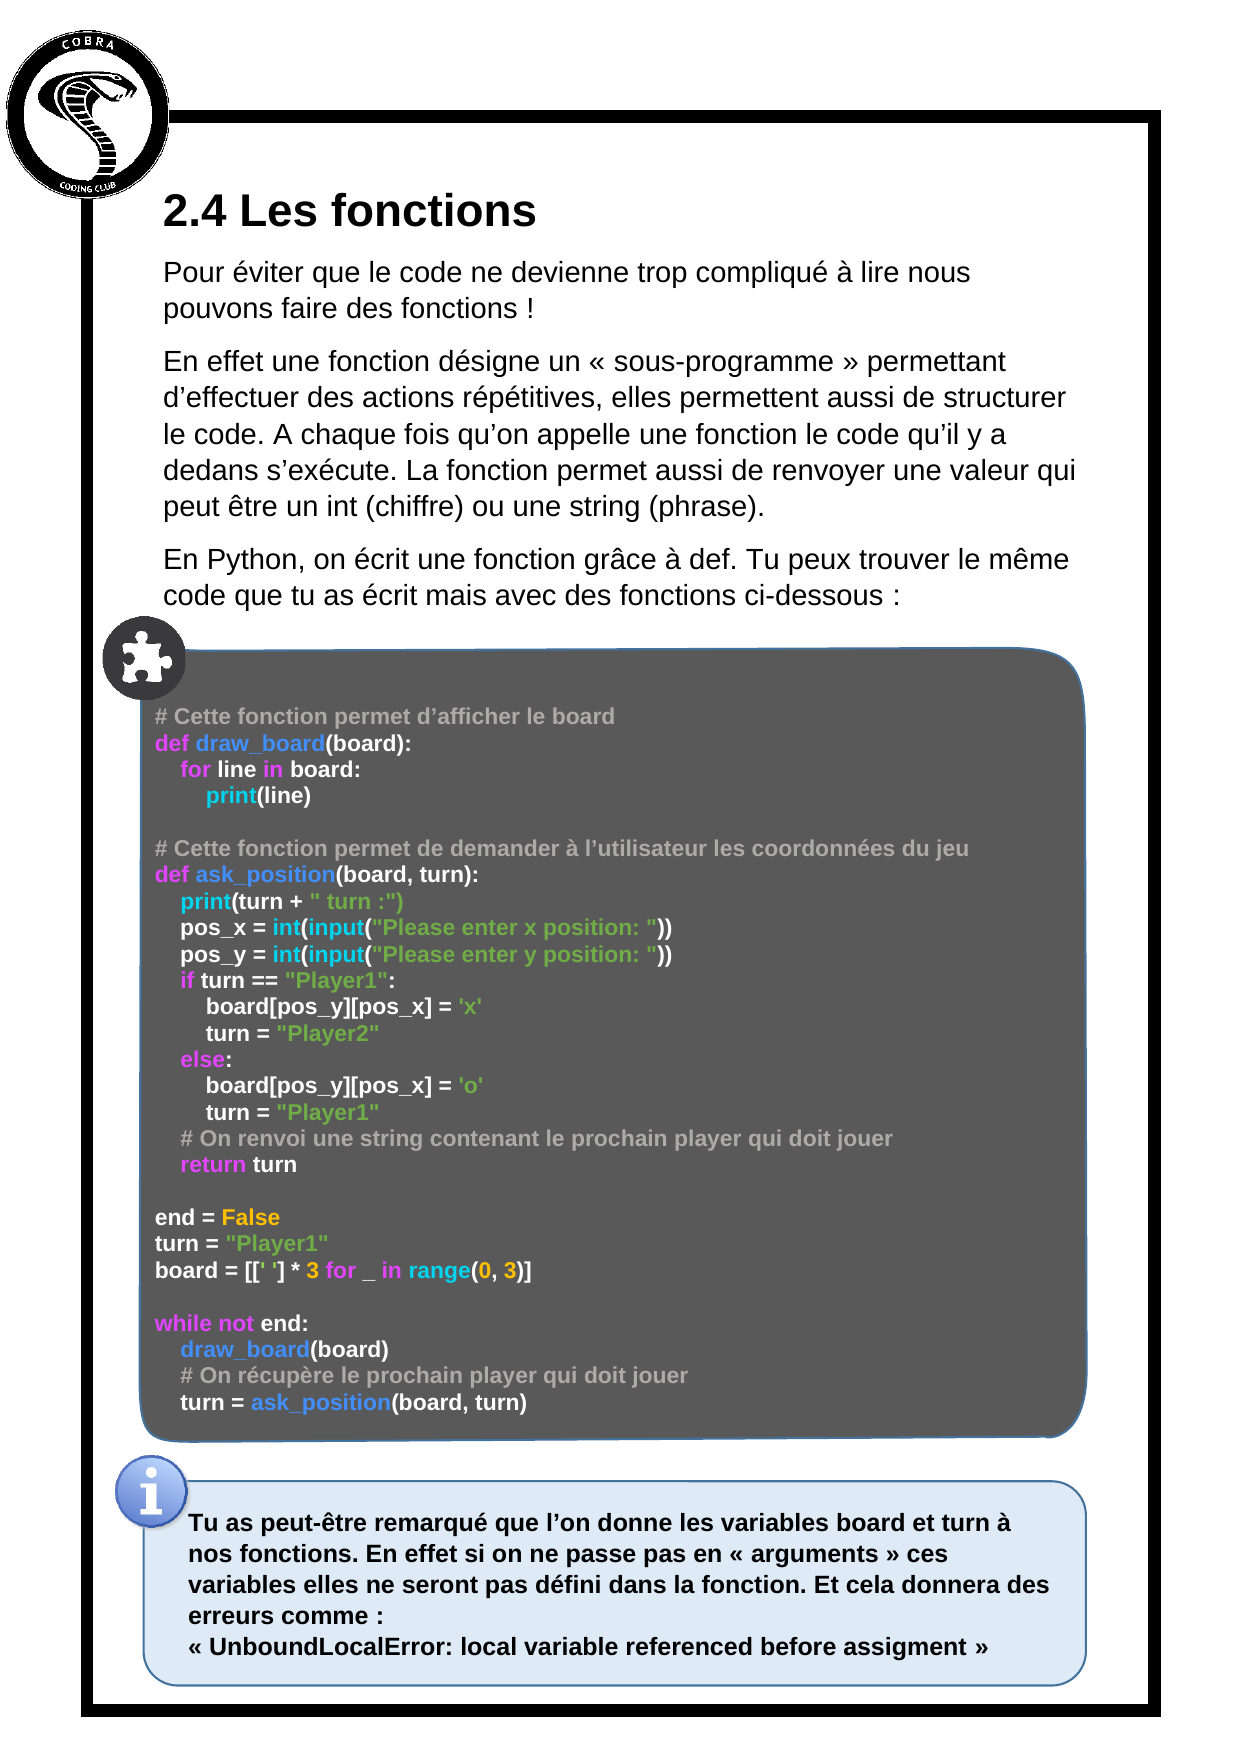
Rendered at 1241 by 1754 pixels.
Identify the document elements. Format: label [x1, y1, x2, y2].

picture [109, 1450, 193, 1533]
picture [102, 616, 186, 700]
